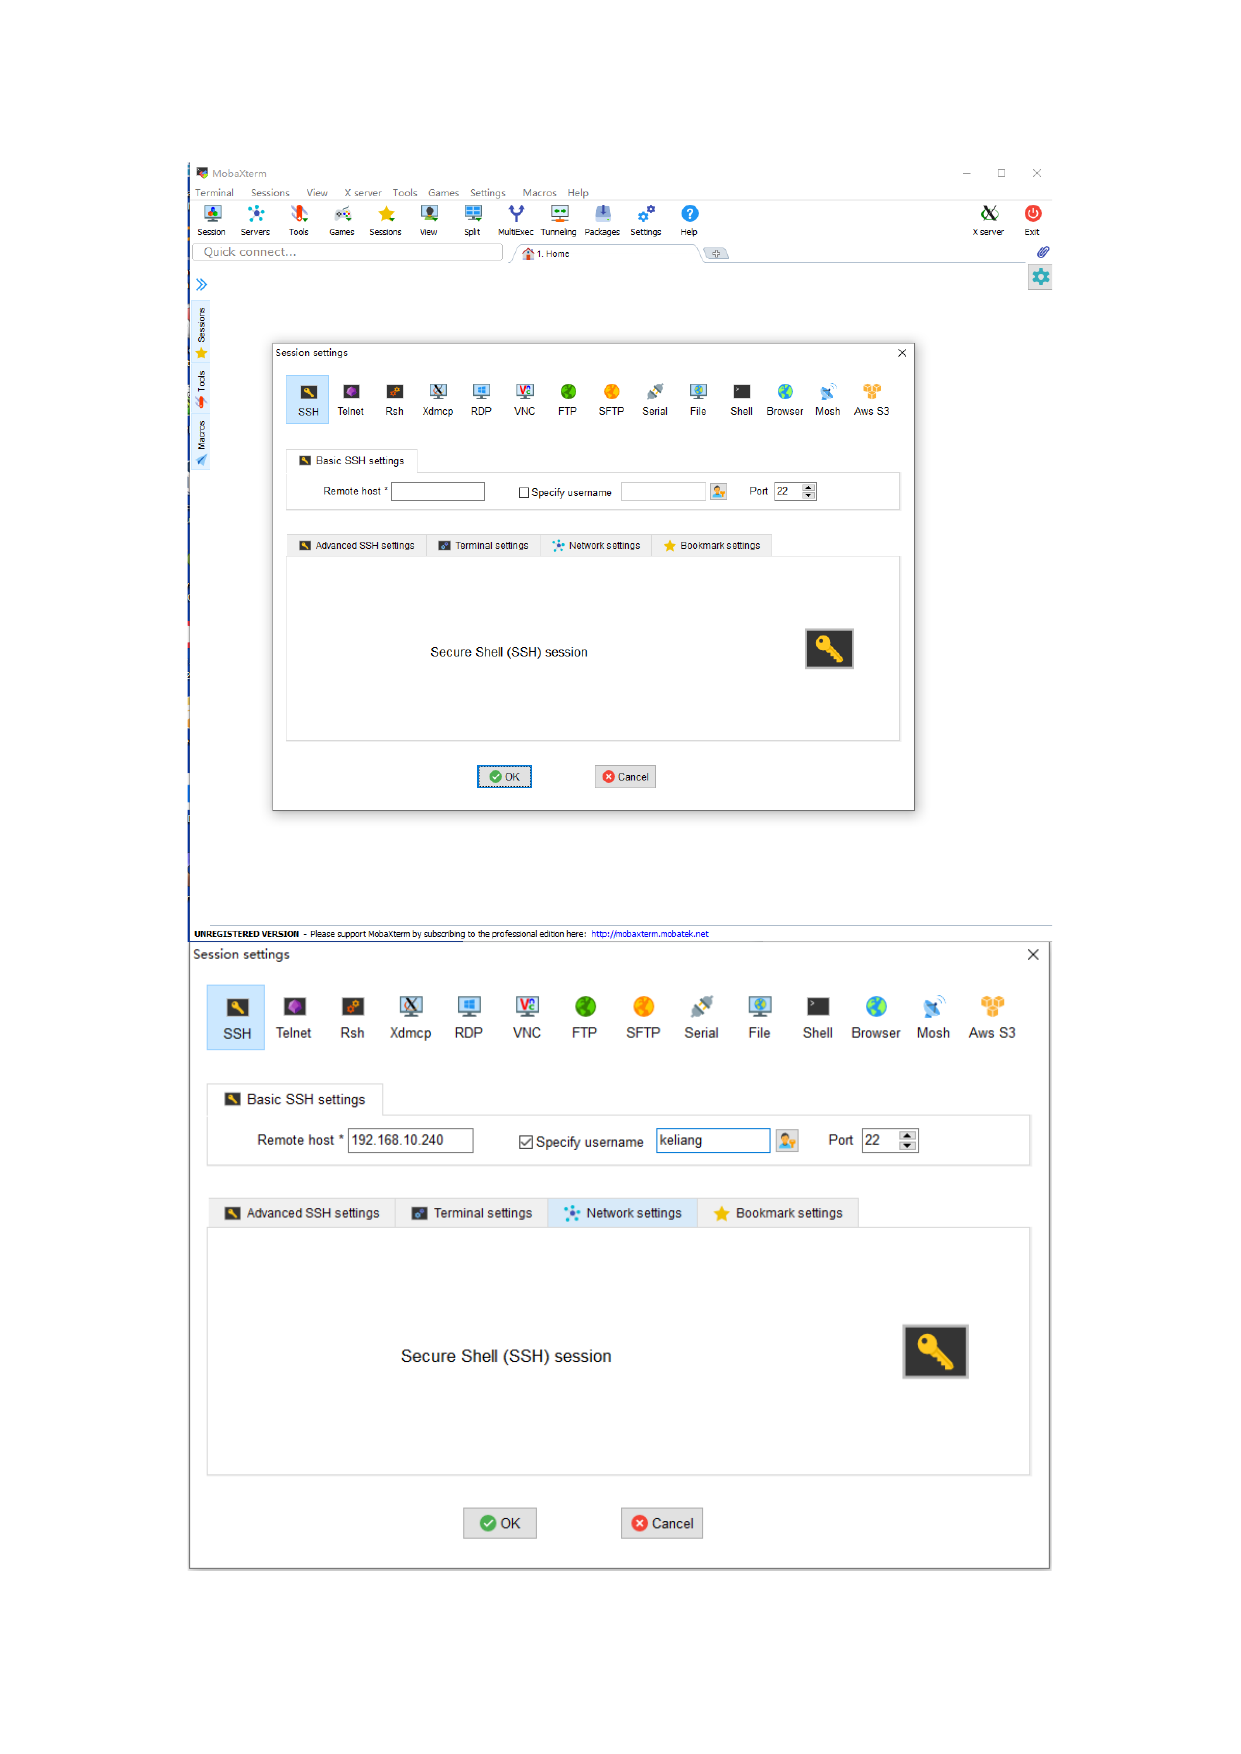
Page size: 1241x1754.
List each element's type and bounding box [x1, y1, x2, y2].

picture [187, 162, 1053, 1571]
